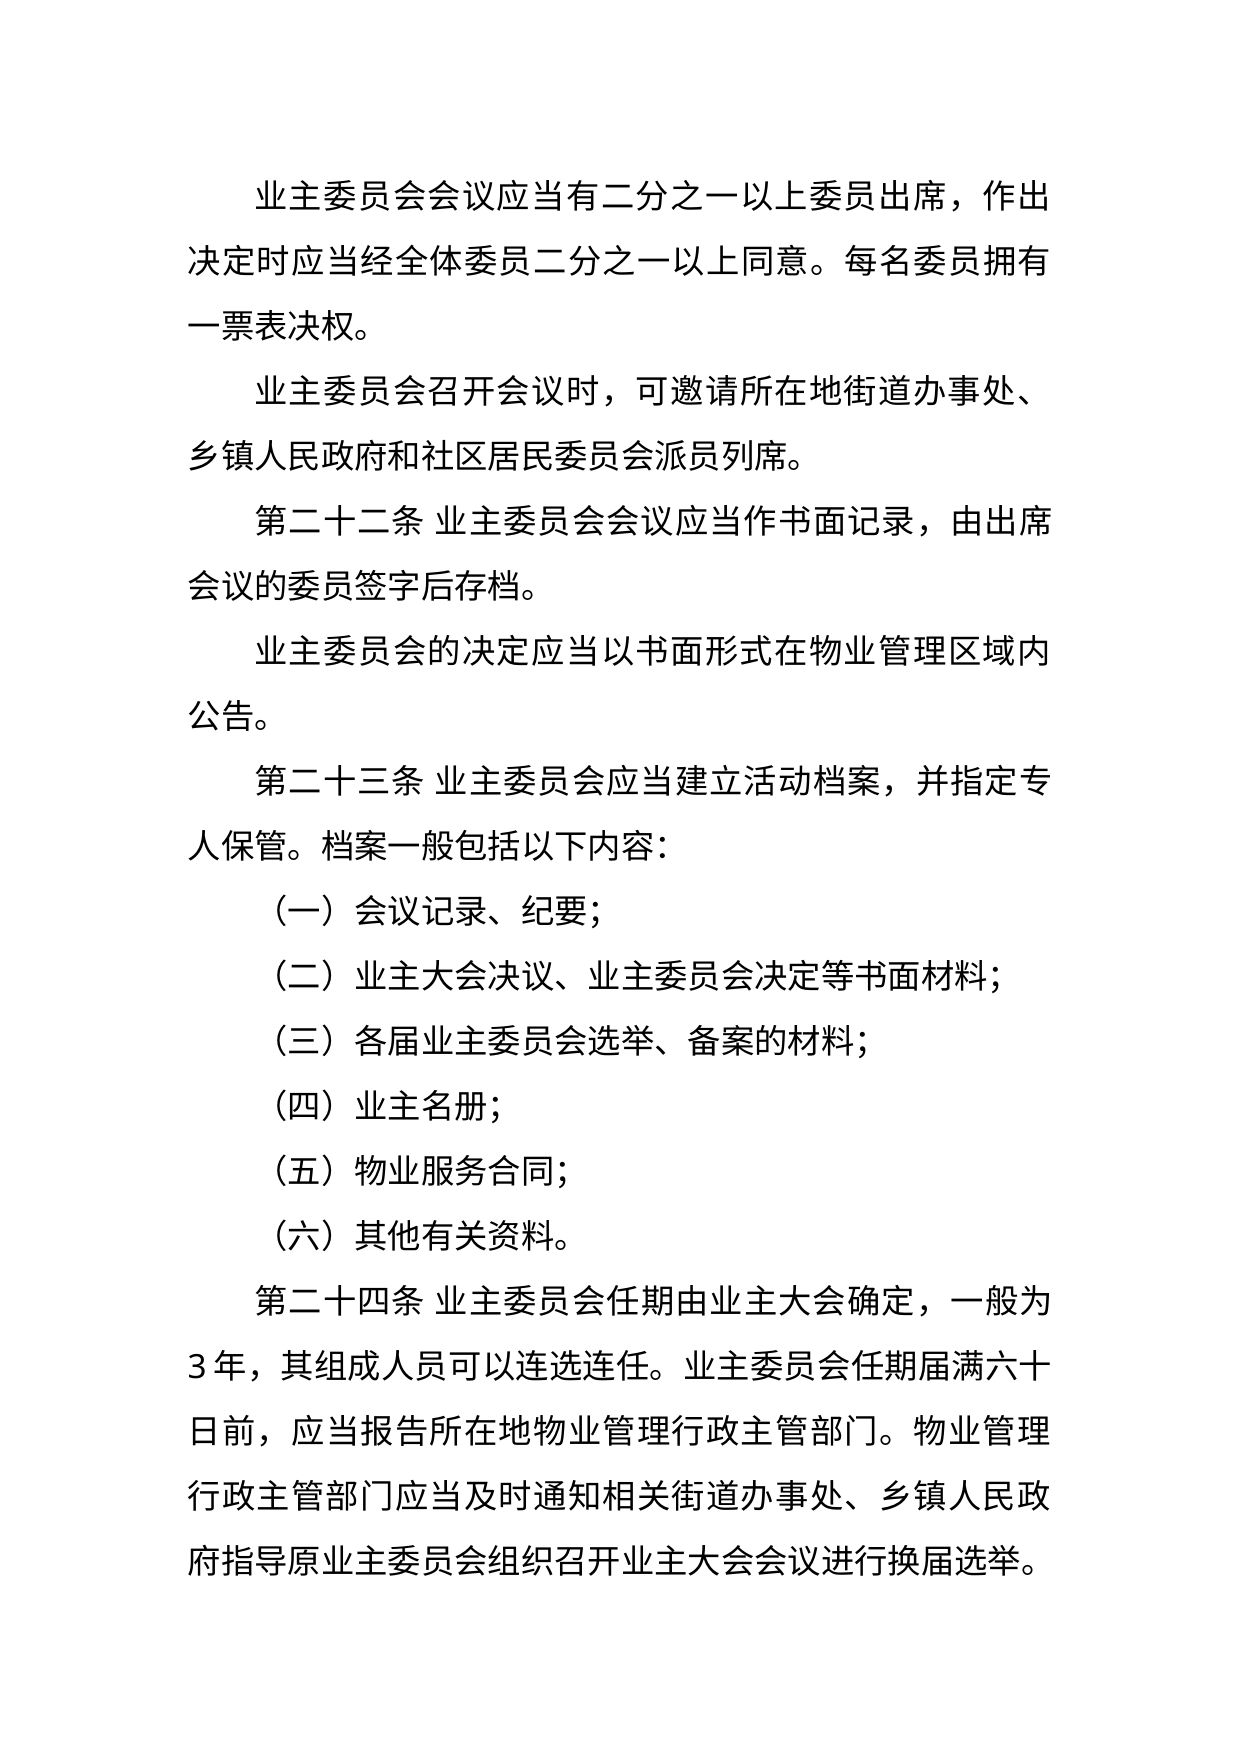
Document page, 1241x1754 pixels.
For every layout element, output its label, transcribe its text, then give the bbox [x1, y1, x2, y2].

text （四）业主名册； [187, 1072, 1053, 1137]
text 第二十四条 业主委员会任期由业主大会确定，一般为3年，其组成人员可以连选连任。业主委员会任期届满六十日前，应当报告所在地物业管理行政主管部门。物业管理行政主管部门应当及时通知相关街道办事处、乡镇人民政府指导原业主委员会组织召开业主大会会议进行换届选举。 [187, 1267, 1053, 1592]
text （三）各届业主委员会选举、备案的材料； [187, 1007, 1053, 1072]
text （六）其他有关资料。 [187, 1202, 1053, 1267]
text 第二十三条 业主委员会应当建立活动档案，并指定专人保管。档案一般包括以下内容： [187, 747, 1053, 877]
text 业主委员会的决定应当以书面形式在物业管理区域内公告。 [187, 617, 1053, 747]
text 业主委员会会议应当有二分之一以上委员出席，作出决定时应当经全体委员二分之一以上同意。每名委员拥有一票表决权。 [187, 162, 1053, 357]
text （五）物业服务合同； [187, 1137, 1053, 1202]
text 第二十二条 业主委员会会议应当作书面记录，由出席会议的委员签字后存档。 [187, 487, 1053, 617]
text 业主委员会召开会议时，可邀请所在地街道办事处、乡镇人民政府和社区居民委员会派员列席。 [187, 357, 1053, 487]
text （二）业主大会决议、业主委员会决定等书面材料； [187, 942, 1053, 1007]
text （一）会议记录、纪要； [187, 877, 1053, 942]
